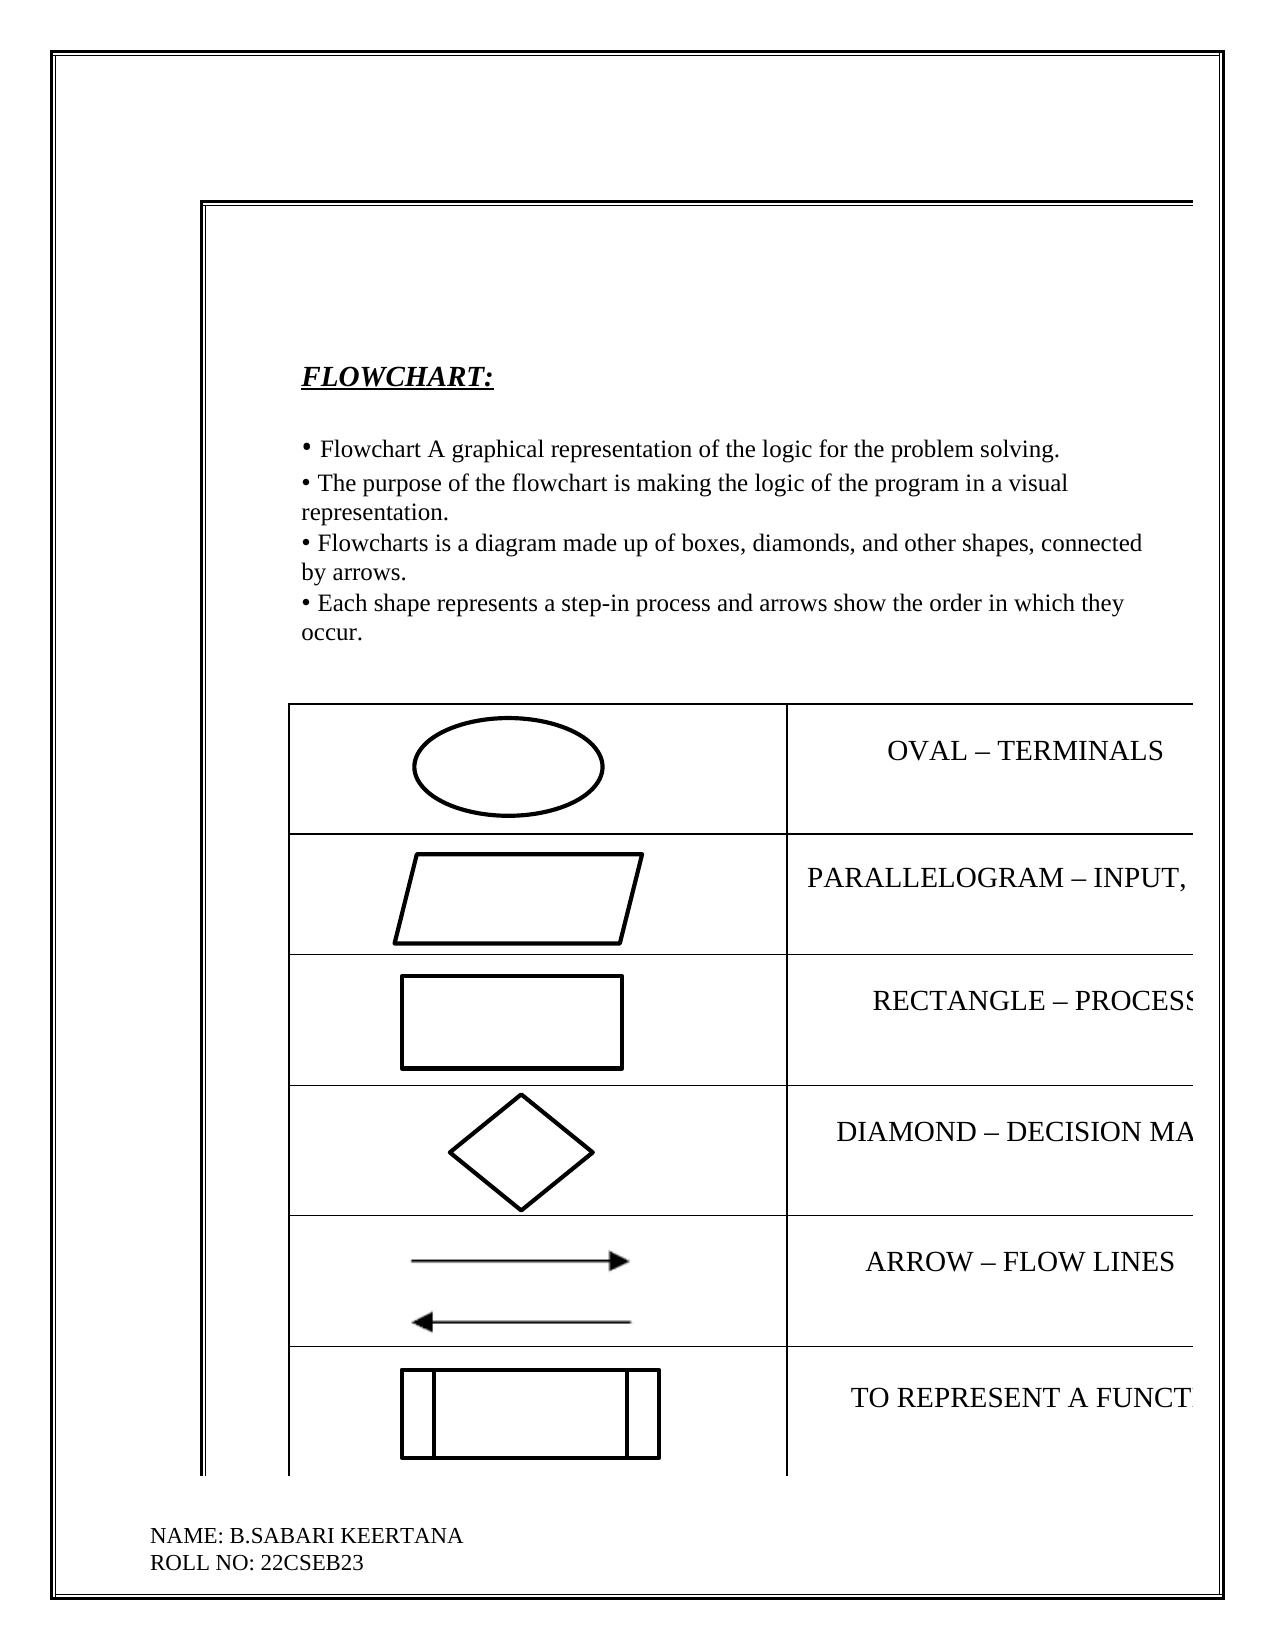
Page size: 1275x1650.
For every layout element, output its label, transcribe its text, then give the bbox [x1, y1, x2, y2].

text FLOWCHART: [150, 150, 1125, 1476]
